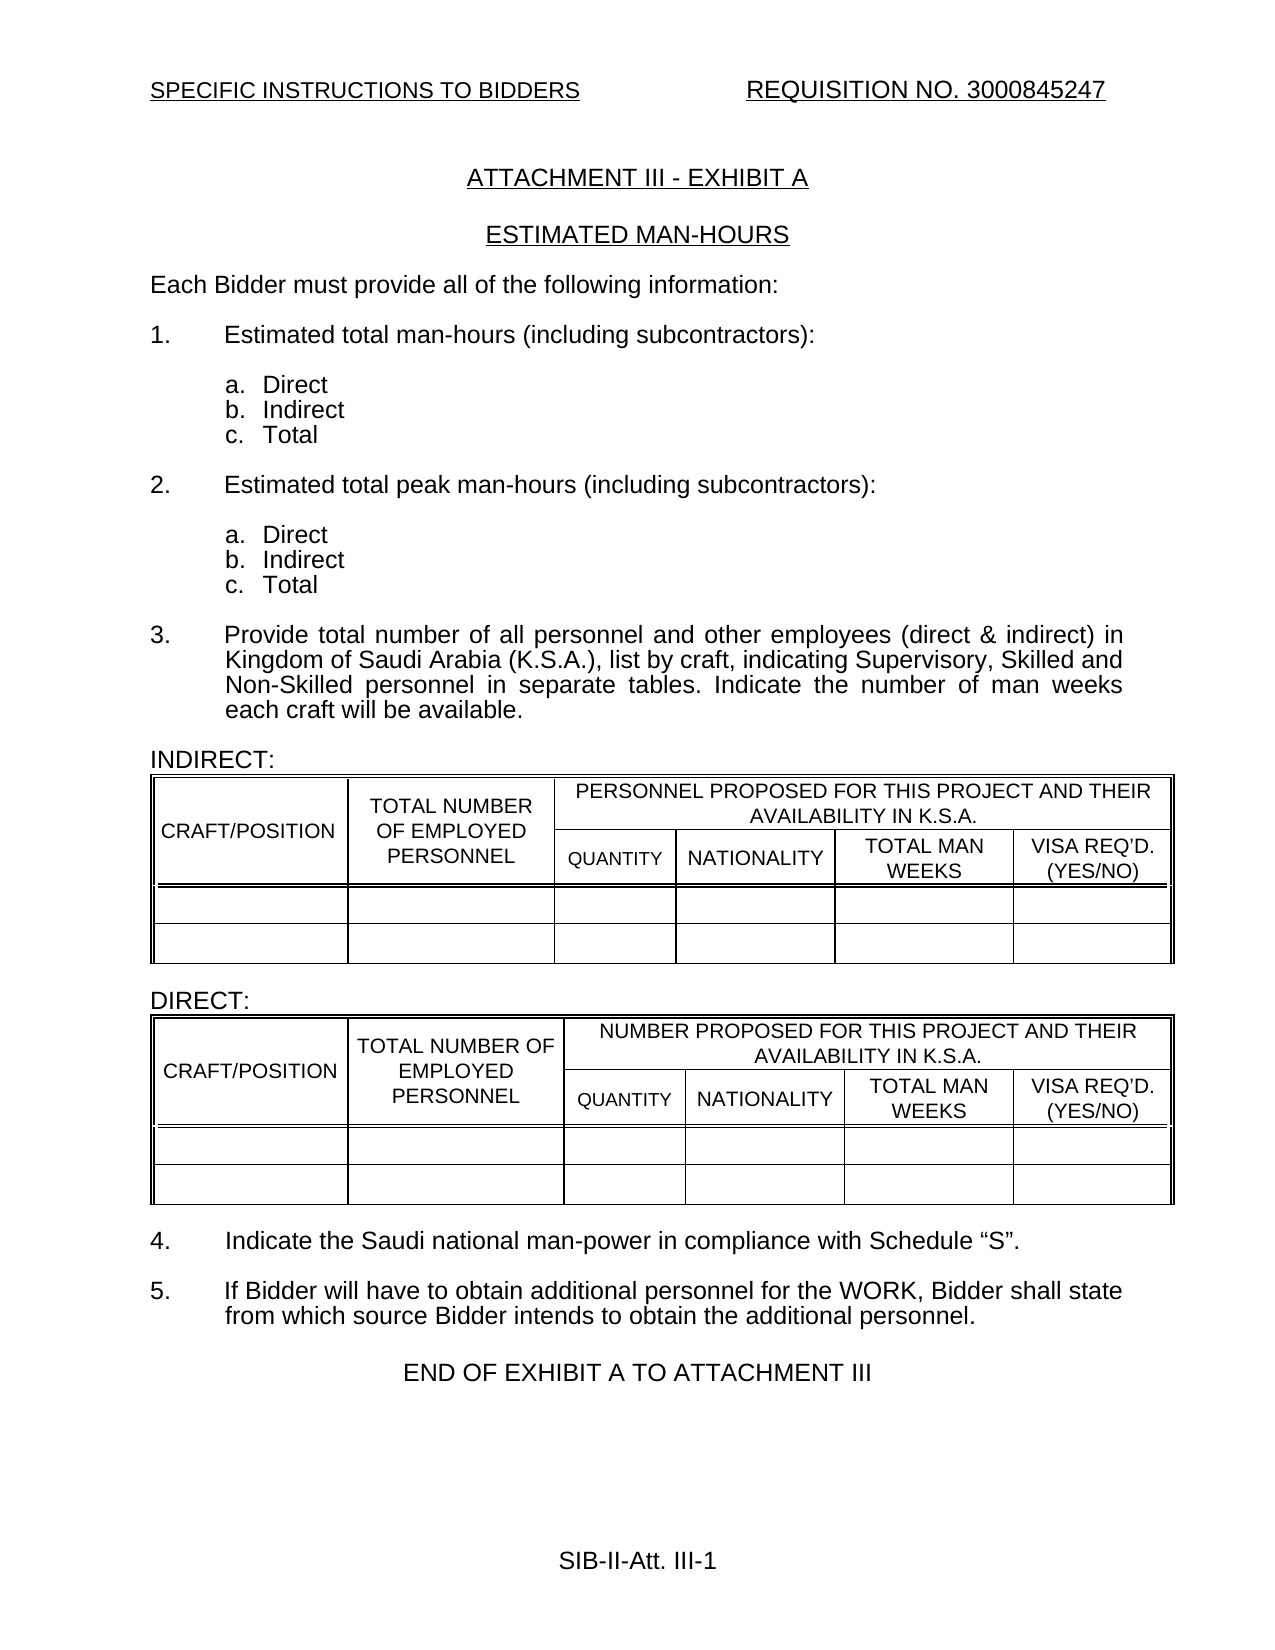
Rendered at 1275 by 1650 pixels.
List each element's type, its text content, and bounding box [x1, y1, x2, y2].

table_cell [845, 1165, 1013, 1203]
list Total [225, 424, 1125, 449]
table_cell [565, 1165, 685, 1203]
list Total [225, 574, 1125, 599]
text 4. Indicate the Saudi national man-power in compliance with Schedule “S”. [150, 1229, 1125, 1254]
table_cell [836, 888, 1013, 923]
table_cell NATIONALITY [677, 830, 834, 883]
table_header TOTAL NUMBER OF EMPLOYED PERSONNEL [349, 778, 554, 883]
table_header NUMBER PROPOSED FOR THIS PROJECT AND THEIR AVAILABILITY IN K.S.A. [565, 1019, 1170, 1069]
table_cell [565, 1128, 685, 1163]
table_cell [686, 1128, 844, 1163]
table_cell [155, 924, 347, 963]
list Provide total number of all personnel and other employees (direct & indirect) in Kingdom of Saudi Arabia (K.S.A.), list by craft, indicating Supervisory, Skilled and Non-Skilled personnel in separate tables. Indicate the number of man weeks each craft will be available. [150, 624, 1125, 724]
table_cell [1014, 1124, 1173, 1163]
table_header CRAFT/POSITION [155, 1019, 347, 1123]
text Each Bidder must provide all of the following information: [150, 274, 1125, 299]
table_cell [677, 888, 834, 923]
table_header TOTAL NUMBER OF EMPLOYED PERSONNEL [349, 1019, 563, 1123]
table_cell [677, 924, 834, 963]
list Direct [225, 524, 1125, 549]
text ESTIMATED MAN-HOURS [150, 220, 1125, 249]
table_header CRAFT/POSITION [155, 778, 348, 883]
table_cell [152, 883, 347, 923]
table_cell [1014, 1165, 1170, 1203]
table_cell [555, 924, 675, 963]
table_cell [686, 1165, 844, 1203]
list Indirect [225, 549, 1125, 574]
table_cell [349, 888, 554, 923]
table_cell TOTAL MAN WEEKS [845, 1070, 1013, 1123]
list Indirect [225, 399, 1125, 424]
list Estimated total peak man-hours (including subcontractors): [150, 474, 1125, 499]
table_cell [349, 1128, 563, 1163]
table_cell [1014, 883, 1173, 923]
table_cell [845, 1128, 1013, 1163]
text END OF EXHIBIT A TO ATTACHMENT III [150, 1358, 1125, 1387]
list Estimated total man-hours (including subcontractors): [150, 324, 1125, 349]
table_cell NATIONALITY [686, 1070, 844, 1123]
table_cell QUANTITY [565, 1070, 685, 1123]
table_cell VISA REQ’D. (YES/NO) [1014, 830, 1170, 883]
table_cell [555, 888, 675, 923]
table_cell [349, 1165, 563, 1203]
text ATTACHMENT III - EXHIBIT A [150, 162, 1125, 191]
list If Bidder will have to obtain additional personnel for the WORK, Bidder shall state from which source Bidder intends to obtain the additional personnel. [150, 1279, 1125, 1329]
list Direct [225, 374, 1125, 399]
table_cell [152, 1124, 347, 1163]
table_cell [1014, 924, 1170, 963]
table_cell VISA REQ’D. (YES/NO) [1014, 1070, 1170, 1123]
text INDIRECT: [150, 749, 1125, 774]
table_cell [836, 924, 1013, 963]
table_cell QUANTITY [555, 830, 675, 883]
table_cell TOTAL MAN WEEKS [836, 830, 1013, 883]
table_header PERSONNEL PROPOSED FOR THIS PROJECT AND THEIR AVAILABILITY IN K.S.A. [555, 778, 1170, 828]
text DIRECT: [150, 989, 1125, 1014]
table_cell [349, 924, 554, 963]
table_cell [155, 1165, 347, 1203]
